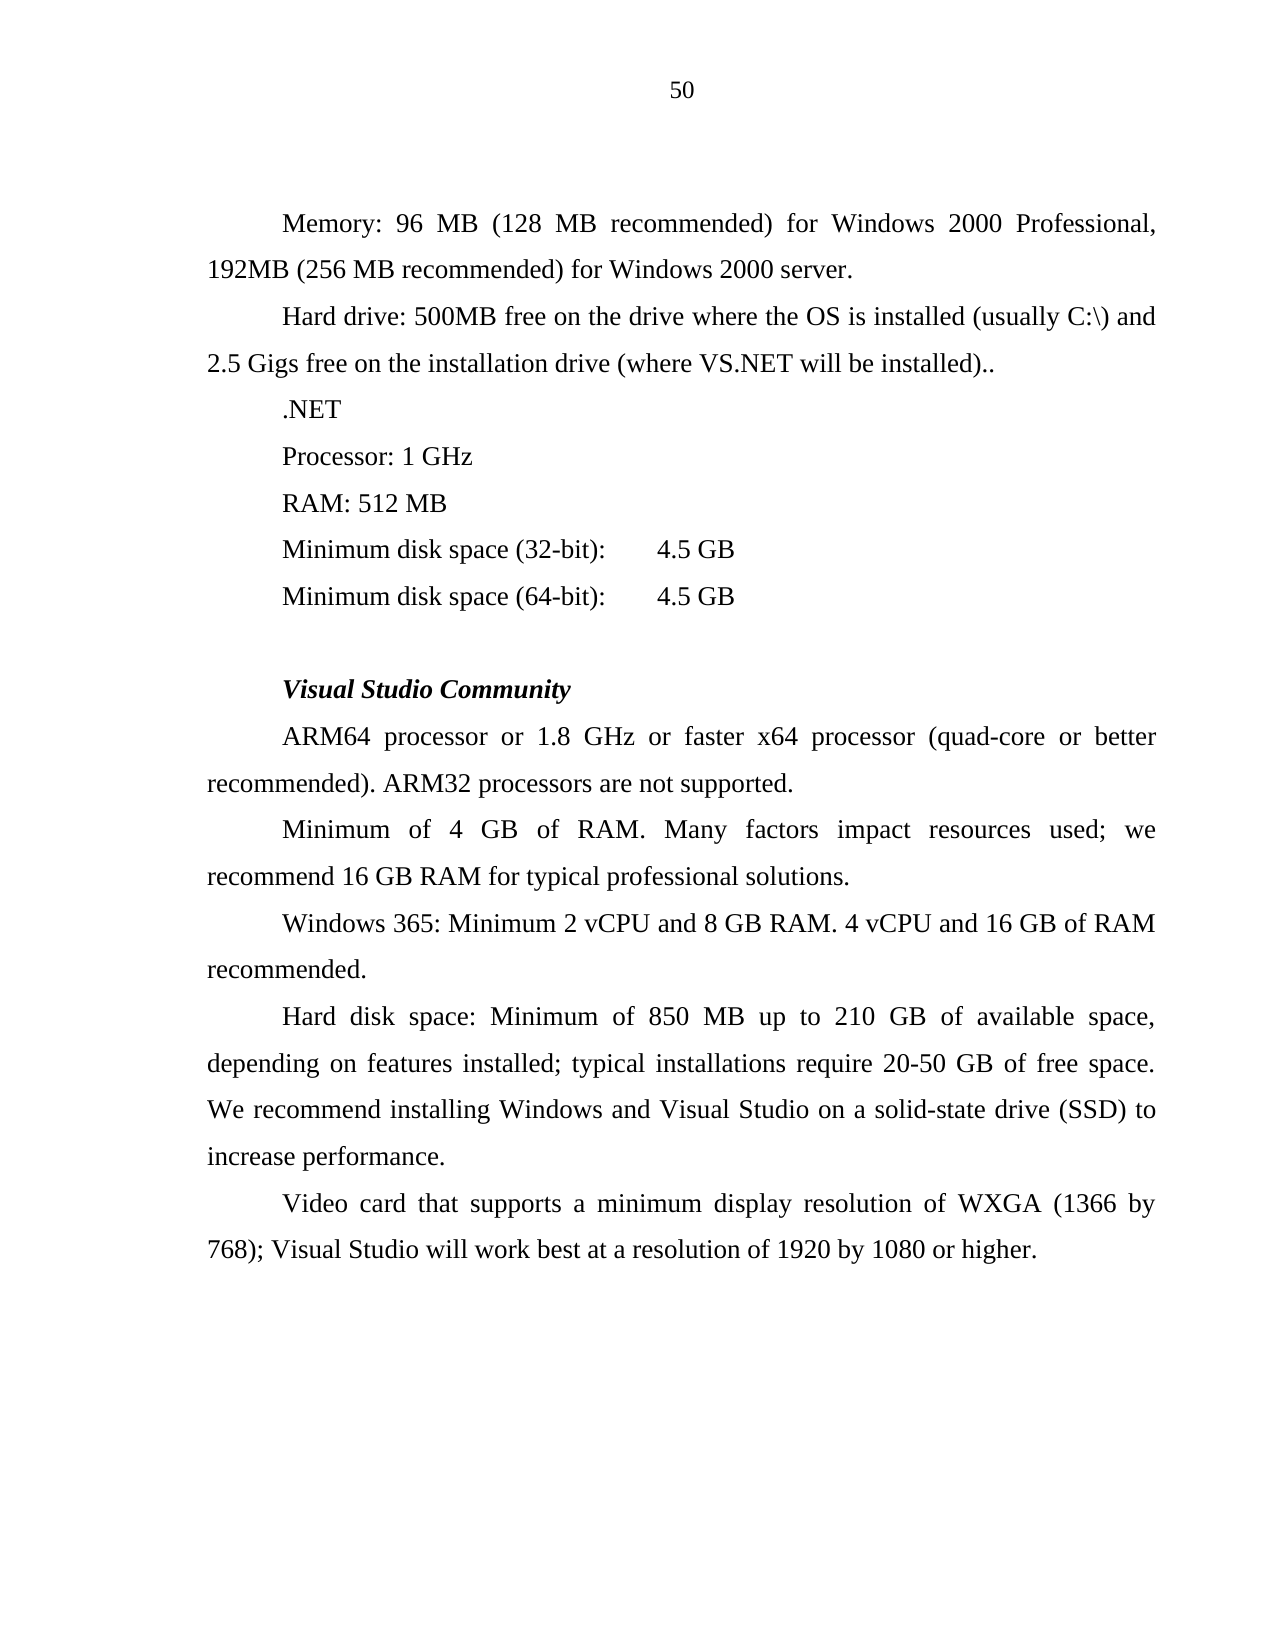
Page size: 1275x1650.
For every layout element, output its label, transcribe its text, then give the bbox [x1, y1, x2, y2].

text .NET [207, 393, 1157, 424]
text Windows 365: Minimum 2 vCPU and 8 GB RAM. 4 vCPU and 16 GB of RAM recommended. [207, 907, 1157, 984]
text Hard drive: 500MB free on the drive where the OS is installed (usually C:\) and 2.5 Gigs free on the installation drive (where VS.NET will be installed).. [207, 300, 1157, 378]
text Memory: 96 MB (128 MB recommended) for Windows 2000 Professional, 192MB (256 MB recommended) for Windows 2000 server. [207, 207, 1157, 284]
text Minimum of 4 GB of RAM. Many factors impact resources used; we recommend 16 GB RAM for typical professional solutions. [207, 813, 1157, 891]
text Minimum disk space (32-bit): 4.5 GB [207, 533, 1157, 564]
text Minimum disk space (64-bit): 4.5 GB [207, 580, 1157, 611]
text Visual Studio Community [207, 673, 1157, 704]
text ARM64 processor or 1.8 GHz or faster x64 processor (quad-core or better recommended). ARM32 processors are not supported. [207, 720, 1157, 798]
text Processor: 1 GHz [207, 440, 1157, 471]
text RAM: 512 MB [207, 487, 1157, 518]
text Hard disk space: Minimum of 850 MB up to 210 GB of available space, depending on features installed; typical installations require 20-50 GB of free space. We recommend installing Windows and Visual Studio on a solid-state drive (SSD) to increase performance. [207, 1000, 1157, 1171]
text Video card that supports a minimum display resolution of WXGA (1366 by 768); Visual Studio will work best at a resolution of 1920 by 1080 or higher. [207, 1187, 1157, 1264]
